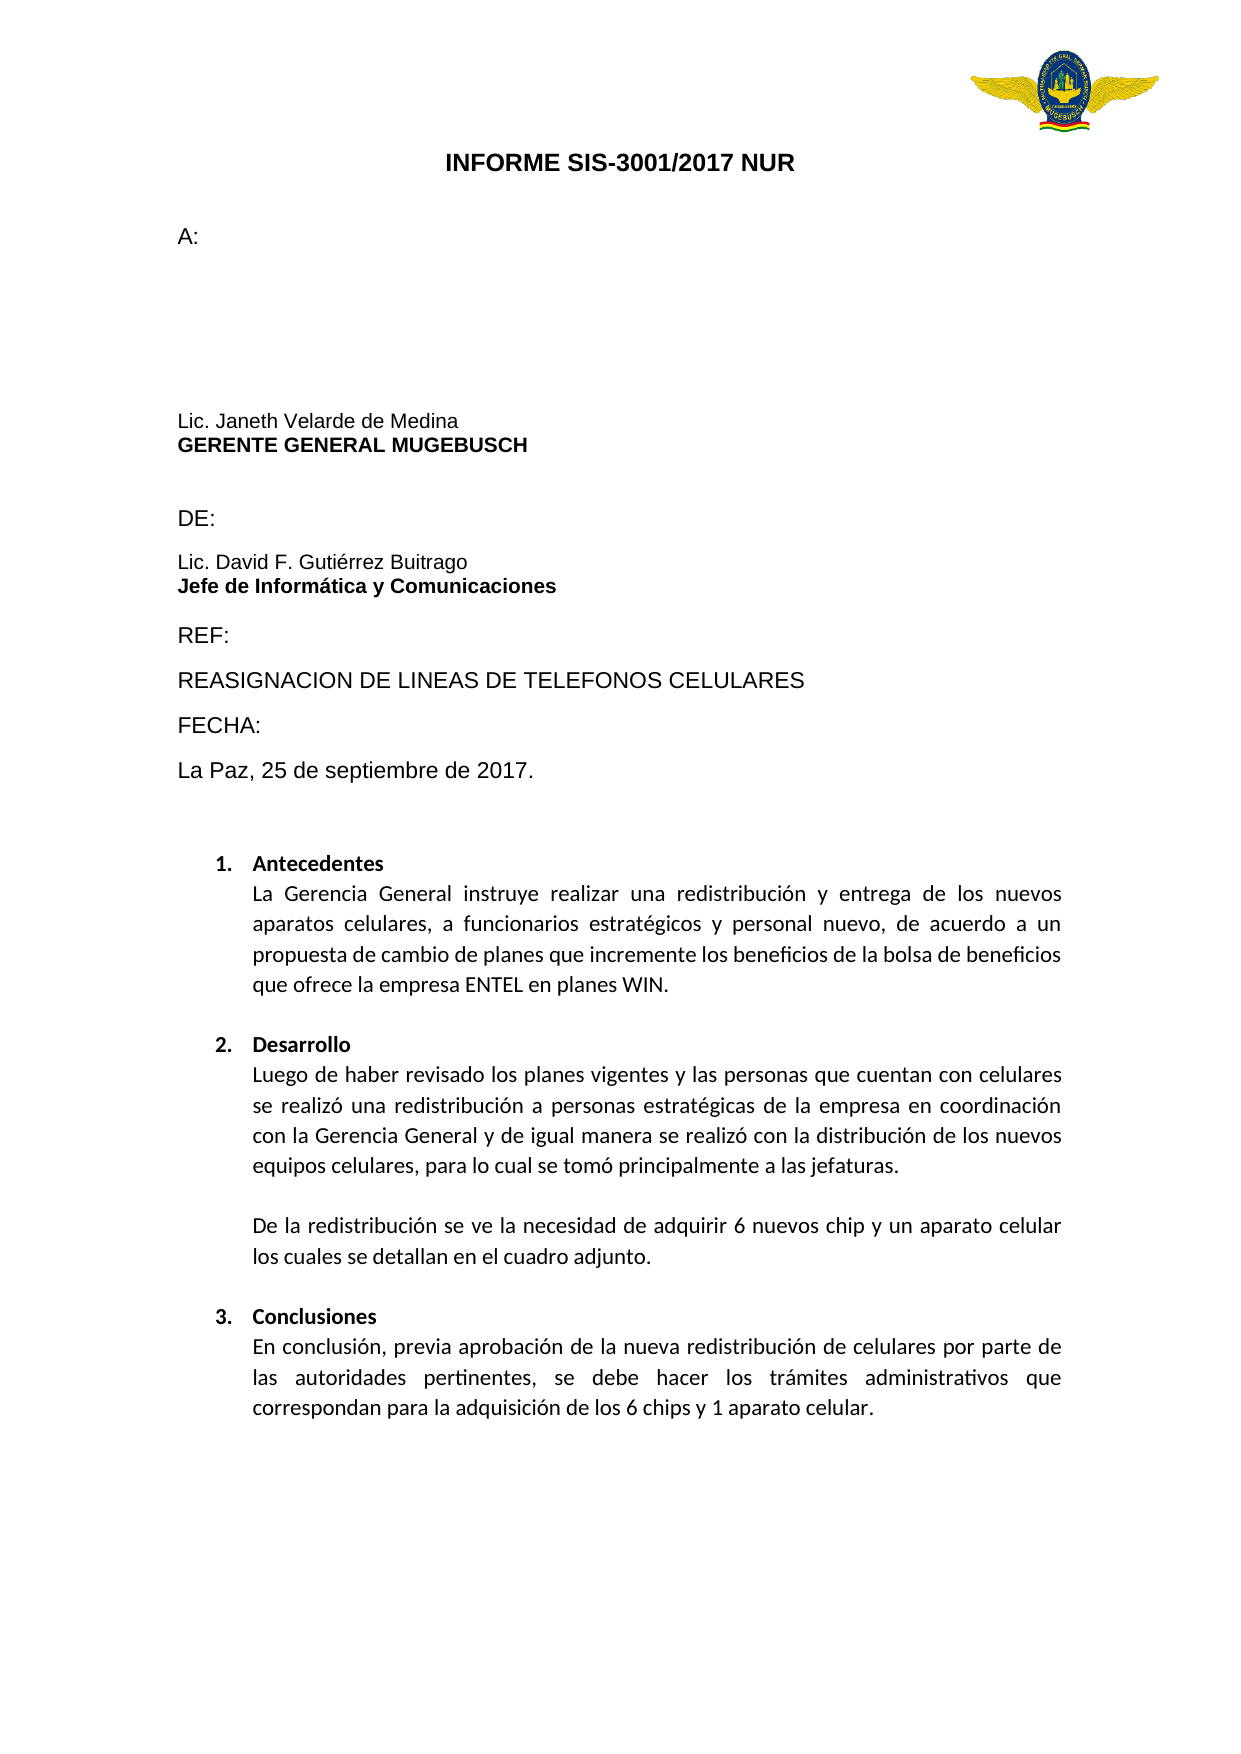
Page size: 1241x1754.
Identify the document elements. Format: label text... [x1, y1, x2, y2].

list Luego de haber revisado los planes vigentes y las personas que cuentan con celulares se realizó una redistribución a personas estratégicas de la empresa en coordinación con la Gerencia General y de igual manera se realizó con la distribución de los nuevos equipos celulares, para lo cual se tomó principalmente a las jefaturas. [252, 1061, 1063, 1179]
list Desarrollo [215, 1030, 1063, 1058]
picture [959, 27, 1174, 148]
list La Gerencia General instruye realizar una redistribución y entrega de los nuevos aparatos celulares, a funcionarios estratégicos y personal nuevo, de acuerdo a un propuesta de cambio de planes que incremente los beneficios de la bolsa de beneficios que ofrece la empresa ENTEL en planes WIN. [252, 879, 1063, 998]
list En conclusión, previa aprobación de la nueva redistribución de celulares por parte de las autoridades pertinentes, se debe hacer los trámites administrativos que correspondan para la adquisición de los 6 chips y 1 aparato celular. [252, 1332, 1063, 1421]
list Antecedentes [215, 849, 1063, 877]
list Conclusiones [215, 1302, 1063, 1330]
list De la redistribución se ve la necesidad de adquirir 6 nuevos chip y un aparato celular los cuales se detallan en el cuadro adjunto. [252, 1212, 1063, 1270]
subtitle INFORME SIS-3001/2017 NUR [177, 148, 1063, 176]
